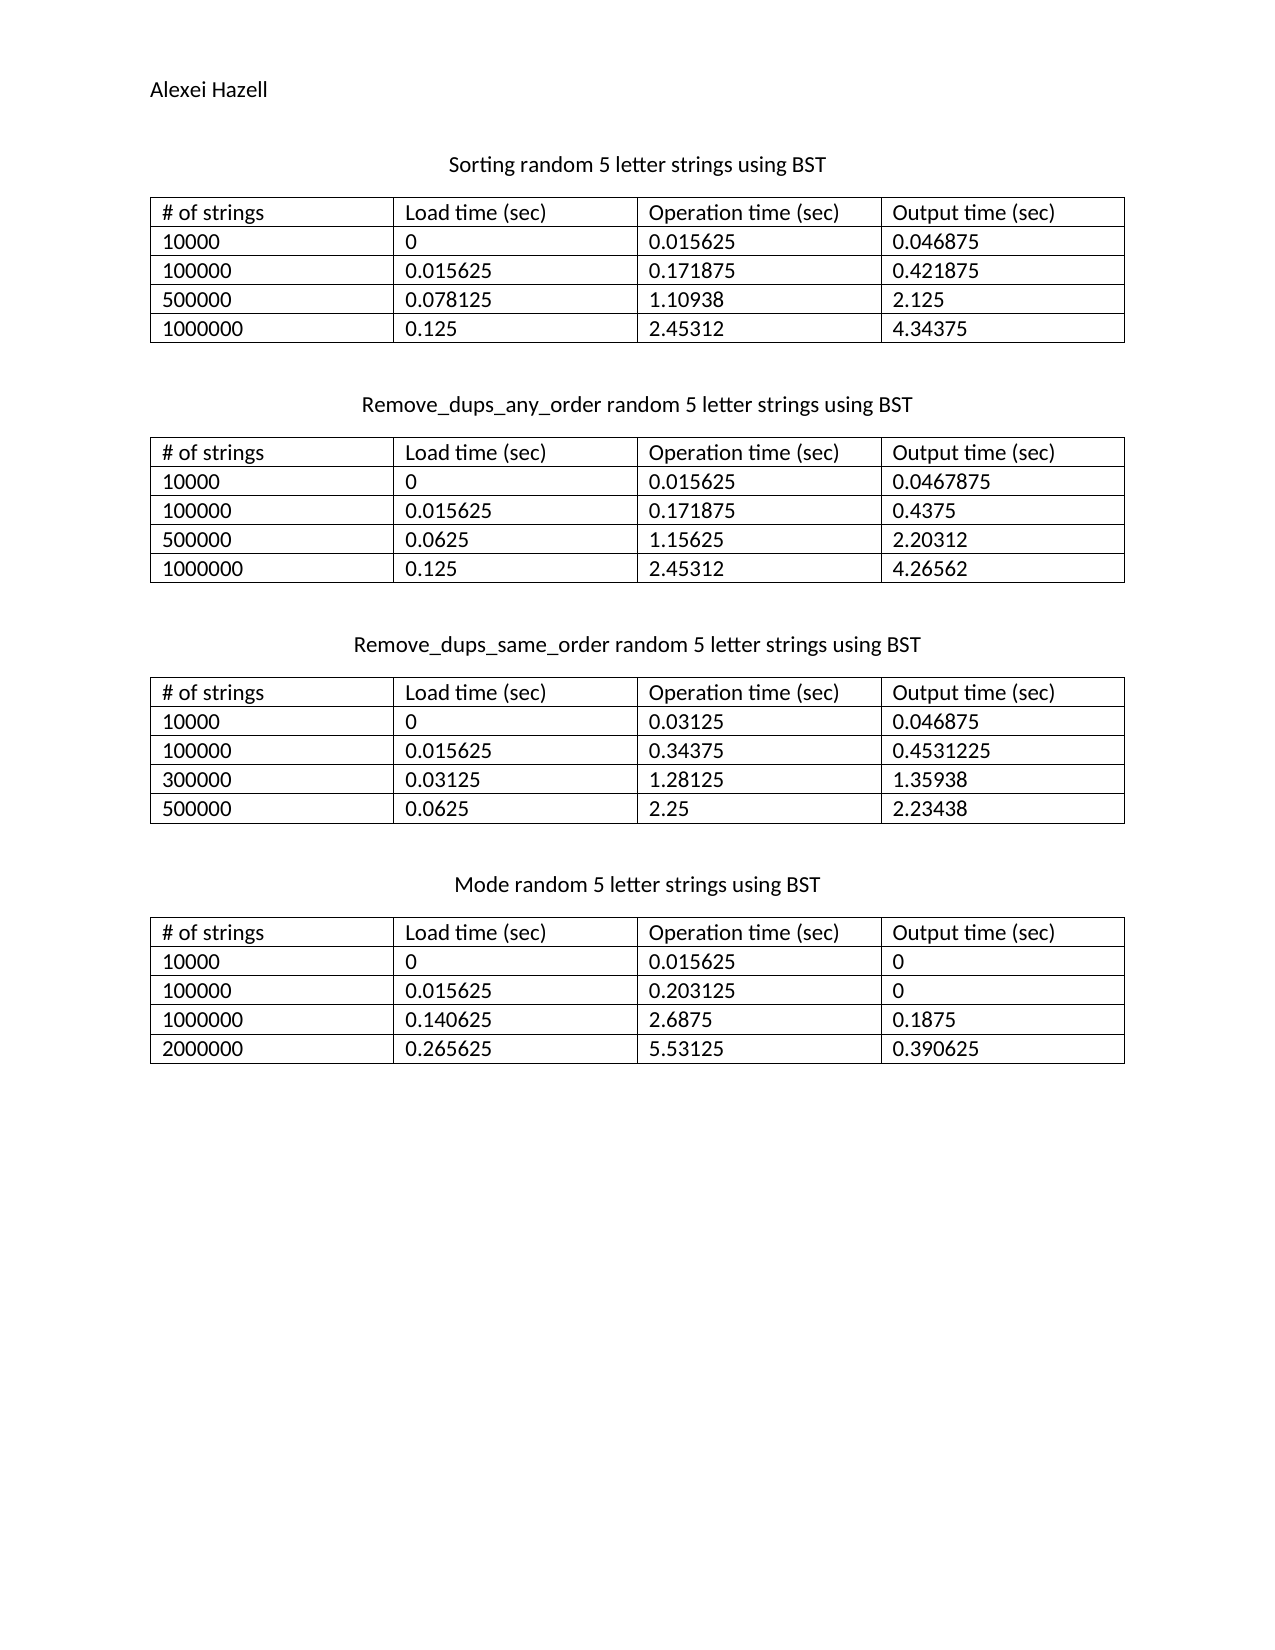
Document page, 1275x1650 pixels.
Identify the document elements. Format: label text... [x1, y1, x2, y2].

table_cell 0.1875 [882, 1005, 1124, 1033]
table_header Load time (sec) [394, 198, 637, 226]
table_cell 1000000 [151, 314, 393, 342]
table_cell 0.015625 [394, 496, 637, 524]
table_cell 100000 [151, 496, 393, 524]
table_cell 0.171875 [638, 256, 881, 284]
table_cell 4.26562 [882, 554, 1124, 582]
table_cell 0.015625 [638, 227, 881, 255]
table_cell 2.6875 [638, 1005, 881, 1033]
table_cell 0 [882, 976, 1124, 1004]
table_cell 0.4375 [882, 496, 1124, 524]
text Remove_dups_same_order random 5 letter strings using BST [150, 630, 1125, 658]
table_cell 100000 [151, 736, 393, 764]
table_header Output time (sec) [882, 438, 1124, 466]
table_cell 1.15625 [638, 525, 881, 553]
table_cell 0 [394, 467, 637, 495]
table_cell 0.078125 [394, 285, 637, 313]
table_cell 1000000 [151, 1005, 393, 1033]
table_cell 1.10938 [638, 285, 881, 313]
table_header Load time (sec) [394, 678, 637, 706]
table_cell 4.34375 [882, 314, 1124, 342]
table_cell 10000 [151, 467, 393, 495]
table_header # of strings [151, 198, 393, 226]
table_cell 0.015625 [638, 947, 881, 975]
table_cell 1.28125 [638, 765, 881, 793]
table_cell 0.0625 [394, 525, 637, 553]
table_cell 0.125 [394, 314, 637, 342]
table_header # of strings [151, 678, 393, 706]
table_header Operation time (sec) [638, 918, 881, 946]
table_cell 2.45312 [638, 554, 881, 582]
text Mode random 5 letter strings using BST [150, 870, 1125, 898]
table_cell 0.0625 [394, 794, 637, 822]
table_cell 0.140625 [394, 1005, 637, 1033]
table_cell 10000 [151, 707, 393, 735]
table_cell 2000000 [151, 1035, 393, 1062]
table_cell 0.015625 [394, 976, 637, 1004]
table_cell 0 [882, 947, 1124, 975]
table_cell 100000 [151, 256, 393, 284]
table_cell 0.34375 [638, 736, 881, 764]
table_cell 2.45312 [638, 314, 881, 342]
table_cell 2.23438 [882, 794, 1124, 822]
table_cell 10000 [151, 947, 393, 975]
table_cell 0 [394, 227, 637, 255]
table_cell 0.203125 [638, 976, 881, 1004]
table_cell 2.25 [638, 794, 881, 822]
table_cell 0.125 [394, 554, 637, 582]
table_header Operation time (sec) [638, 198, 881, 226]
table_cell 0.03125 [638, 707, 881, 735]
table_cell 1000000 [151, 554, 393, 582]
table_header Operation time (sec) [638, 678, 881, 706]
table_cell 0.046875 [882, 707, 1124, 735]
table_cell 0.0467875 [882, 467, 1124, 495]
table_cell 0.171875 [638, 496, 881, 524]
table_cell 500000 [151, 285, 393, 313]
table_cell 0.4531225 [882, 736, 1124, 764]
table_cell 0.390625 [882, 1035, 1124, 1062]
table_cell 0.015625 [638, 467, 881, 495]
table_cell 2.20312 [882, 525, 1124, 553]
table_header Output time (sec) [882, 918, 1124, 946]
table_cell 0 [394, 947, 637, 975]
table_cell 0 [394, 707, 637, 735]
text Remove_dups_any_order random 5 letter strings using BST [150, 390, 1125, 418]
table_header Load time (sec) [394, 918, 637, 946]
table_header # of strings [151, 438, 393, 466]
table_cell 10000 [151, 227, 393, 255]
table_cell 0.421875 [882, 256, 1124, 284]
table_cell 0.265625 [394, 1035, 637, 1062]
table_cell 0.015625 [394, 736, 637, 764]
table_cell 500000 [151, 525, 393, 553]
table_cell 1.35938 [882, 765, 1124, 793]
table_cell 5.53125 [638, 1035, 881, 1062]
table_header Output time (sec) [882, 198, 1124, 226]
table_cell 100000 [151, 976, 393, 1004]
table_header Output time (sec) [882, 678, 1124, 706]
table_cell 0.046875 [882, 227, 1124, 255]
table_cell 300000 [151, 765, 393, 793]
table_header Load time (sec) [394, 438, 637, 466]
text Sorting random 5 letter strings using BST [150, 150, 1125, 178]
table_cell 0.03125 [394, 765, 637, 793]
table_cell 2.125 [882, 285, 1124, 313]
table_header # of strings [151, 918, 393, 946]
table_header Operation time (sec) [638, 438, 881, 466]
table_cell 0.015625 [394, 256, 637, 284]
table_cell 500000 [151, 794, 393, 822]
